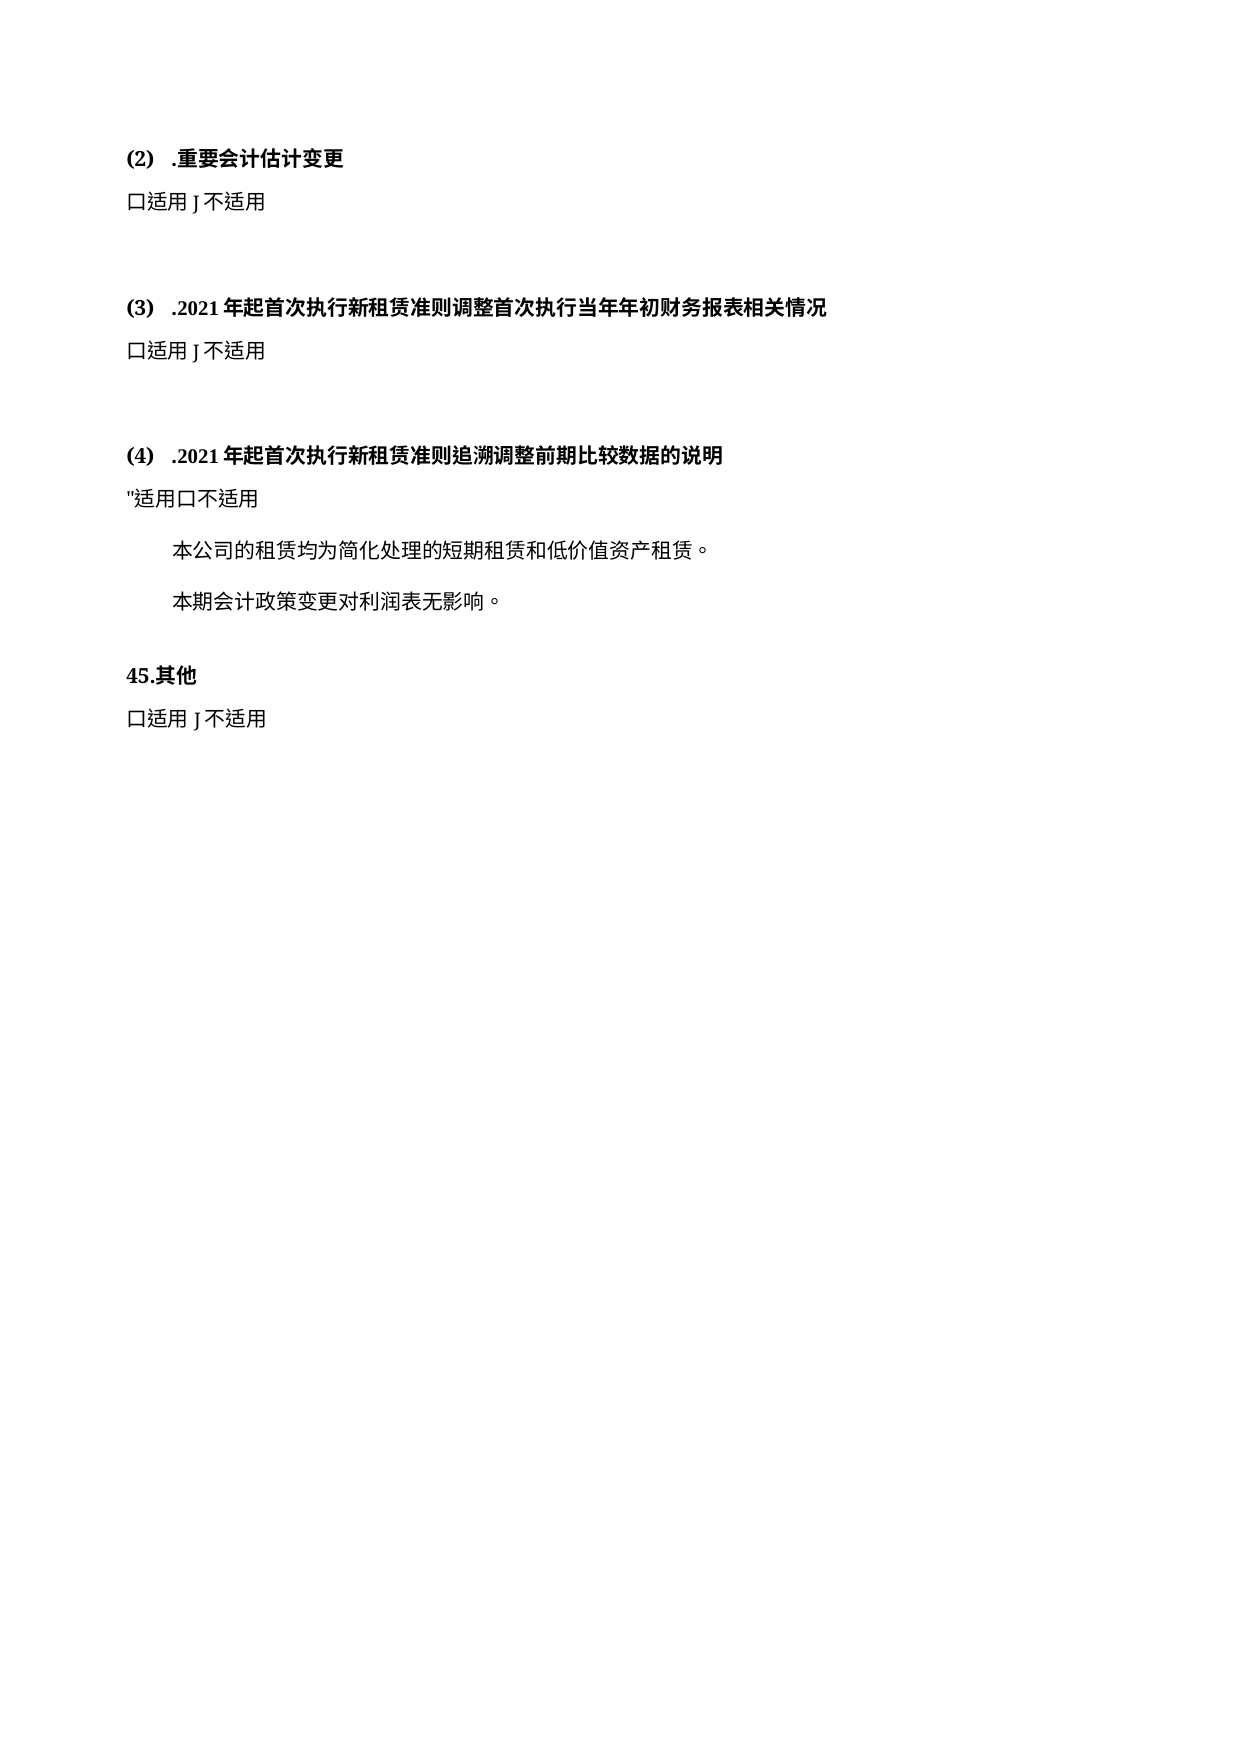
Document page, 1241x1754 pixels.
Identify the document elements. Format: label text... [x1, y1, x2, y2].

text "适用口不适用 [126, 484, 1058, 513]
text 本期会计政策变更对利润表无影响。 [126, 587, 1058, 616]
text 口适用 J不适用 [126, 704, 1058, 733]
subtitle .重要会计估计变更 [126, 144, 1058, 173]
text 口适用J不适用 [126, 187, 1058, 216]
subtitle .2021年起首次执行新租赁准则追溯调整前期比较数据的说明 [126, 441, 1058, 470]
subtitle .2021年起首次执行新租赁准则调整首次执行当年年初财务报表相关情况 [126, 293, 1058, 321]
text 本公司的租赁均为简化处理的短期租赁和低价值资产租赁。 [126, 536, 1058, 564]
subtitle 45.其他 [126, 661, 1058, 690]
text 口适用J不适用 [126, 336, 1058, 364]
